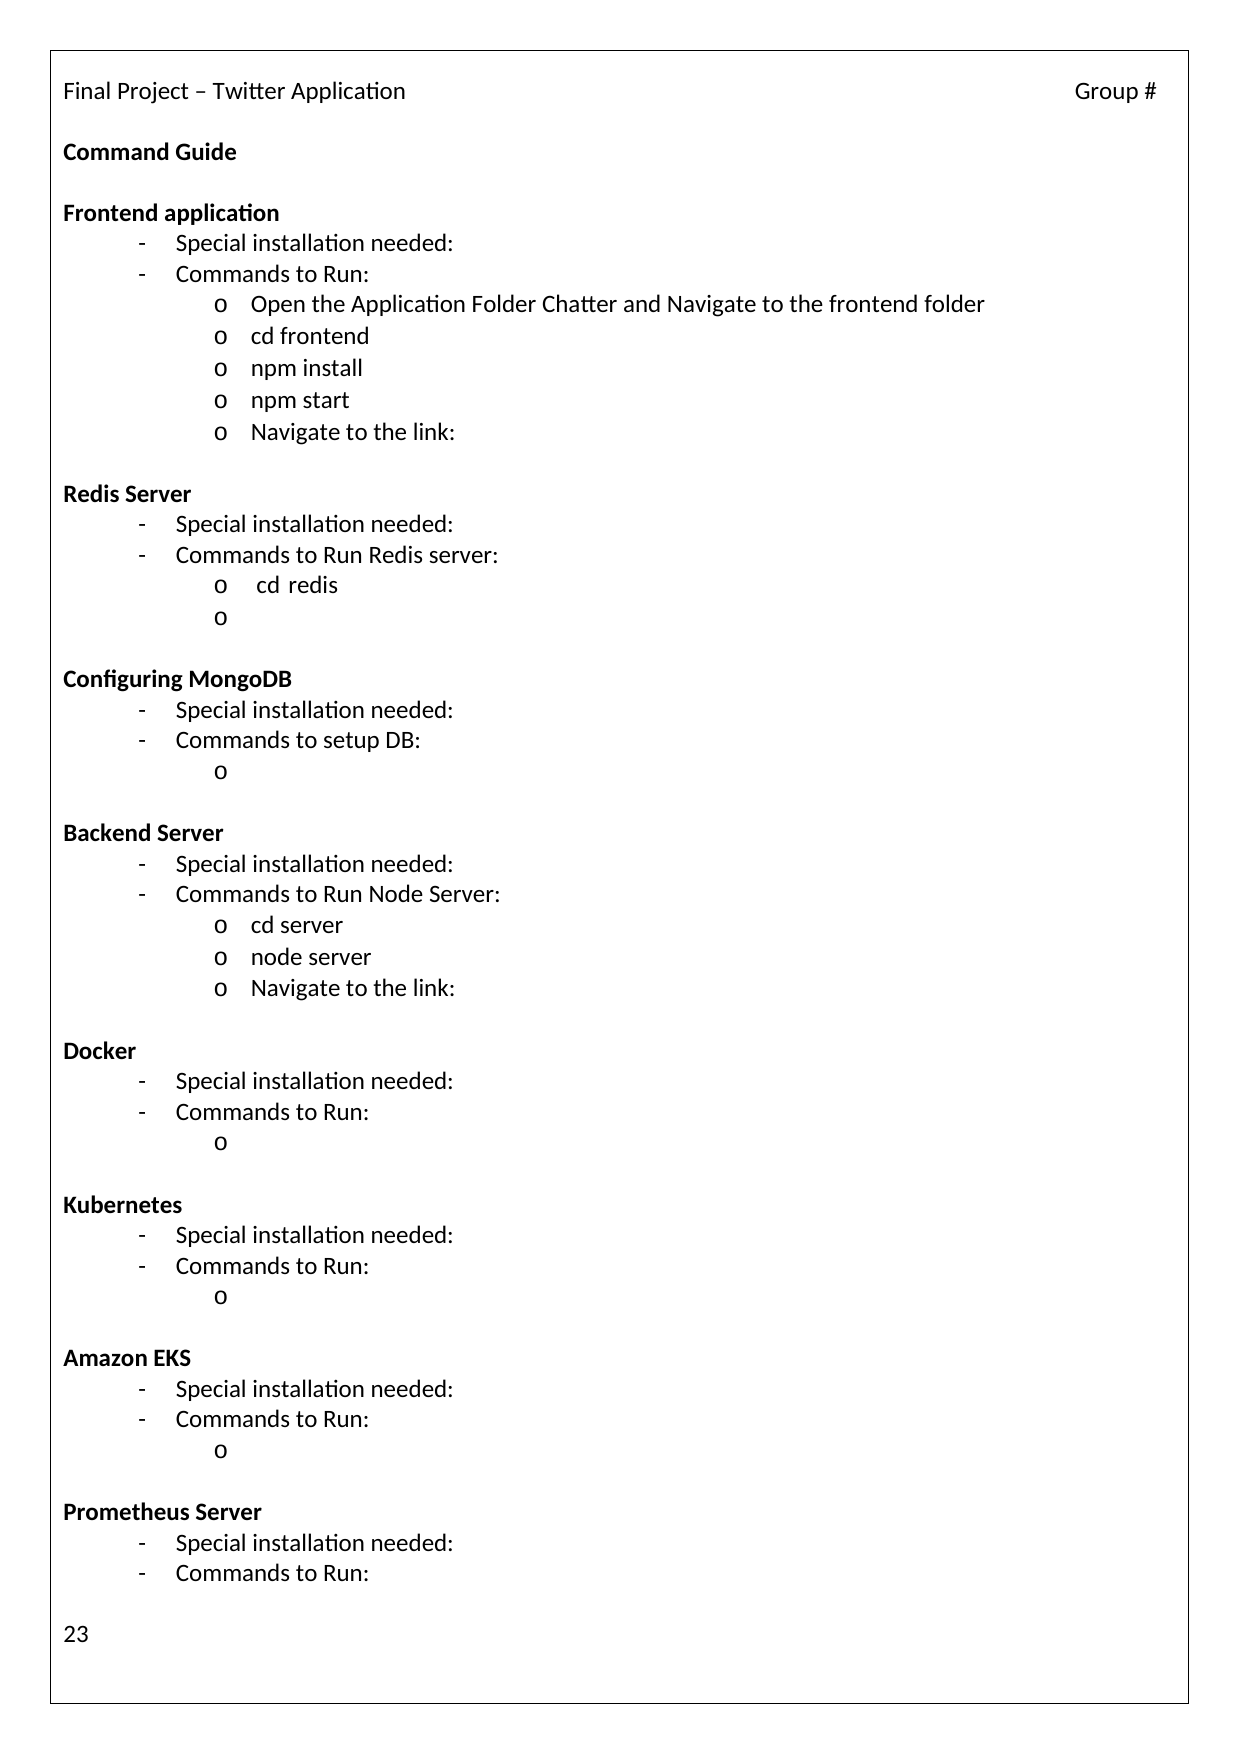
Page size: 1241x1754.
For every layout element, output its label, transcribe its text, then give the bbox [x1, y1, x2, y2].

list cd server [213, 909, 1169, 941]
text Redis Server [63, 478, 1169, 508]
list Special installation needed: [138, 694, 1169, 725]
list npm start [213, 384, 1169, 416]
list node server [213, 941, 1169, 973]
text Kubernetes [63, 1189, 1169, 1219]
list Navigate to the link: [213, 416, 1169, 447]
text Configuring MongoDB [63, 664, 1169, 694]
list Special installation needed: [138, 1527, 1169, 1557]
list Special installation needed: [138, 508, 1169, 539]
text Command Guide [63, 136, 1169, 167]
list Commands to Run Node Server: [138, 878, 1169, 909]
list Commands to Run Redis server: [138, 539, 1169, 569]
list Commands to Run: [138, 1096, 1169, 1126]
list Special installation needed: [138, 1219, 1169, 1250]
list npm install [213, 352, 1169, 384]
list Open the Application Folder Chatter and Navigate to the frontend folder [213, 289, 1169, 320]
list Commands to Run: [138, 258, 1169, 289]
list Navigate to the link: [213, 973, 1169, 1004]
list Commands to Run: [138, 1557, 1169, 1588]
text Amazon EKS [63, 1343, 1169, 1373]
list Special installation needed: [138, 1373, 1169, 1404]
list Special installation needed: [138, 848, 1169, 878]
text Prometheus Server [63, 1496, 1169, 1527]
text Frontend application [63, 197, 1169, 228]
text Docker [63, 1035, 1169, 1065]
list cd frontend [213, 320, 1169, 352]
list Commands to Run: [138, 1250, 1169, 1280]
list Special installation needed: [138, 1065, 1169, 1096]
list Commands to Run: [138, 1404, 1169, 1434]
list Commands to setup DB: [138, 725, 1169, 755]
list cd redis [213, 569, 1169, 601]
list Special installation needed: [138, 228, 1169, 258]
text Backend Server [63, 817, 1169, 848]
